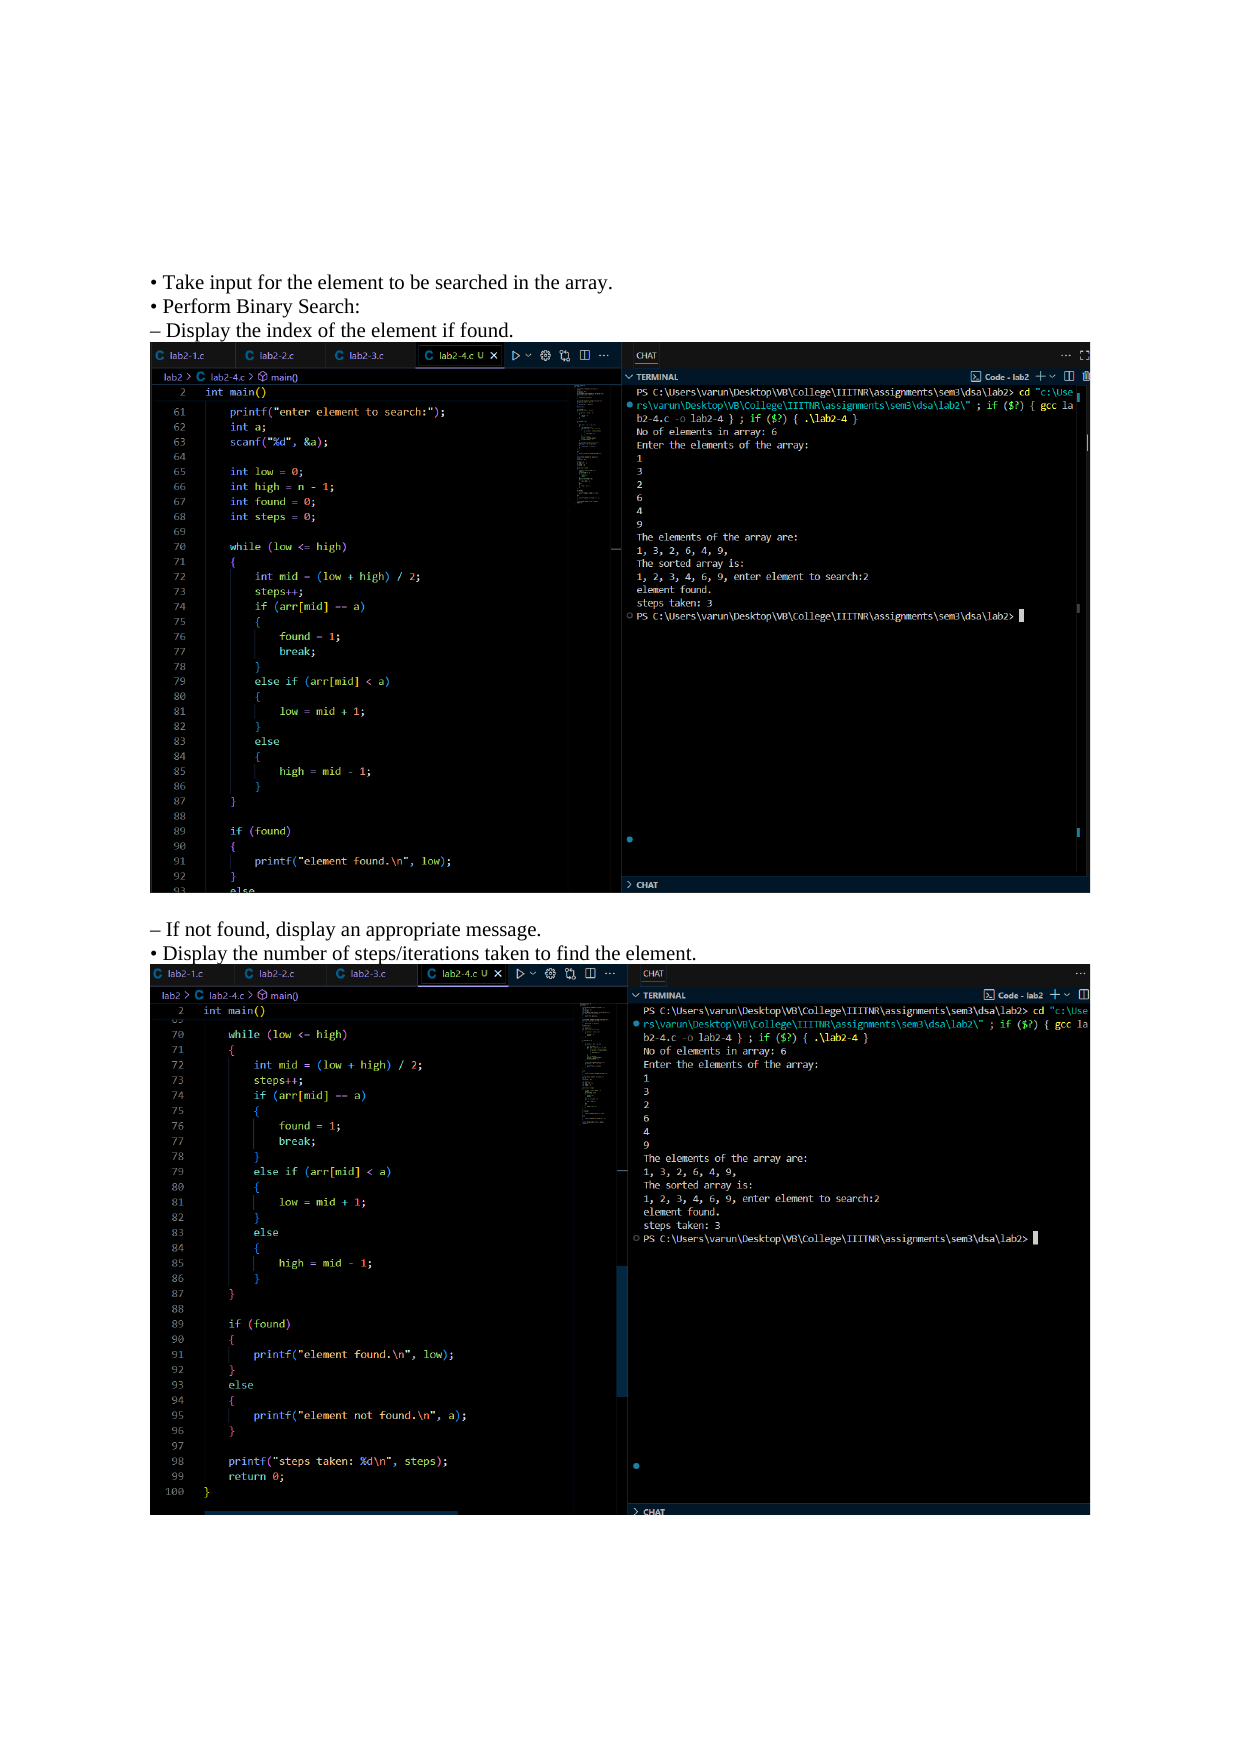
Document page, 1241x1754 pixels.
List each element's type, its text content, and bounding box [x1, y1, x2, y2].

text • Take input for the element to be searched in the array. [150, 270, 1090, 294]
text • Perform Binary Search: [150, 294, 1090, 318]
text – Display the index of the element if found. [150, 318, 1090, 342]
picture [150, 964, 1091, 1515]
text • Display the number of steps/iterations taken to find the element. [150, 941, 1090, 964]
text – If not found, display an appropriate message. [150, 916, 1090, 941]
picture [150, 342, 1091, 893]
